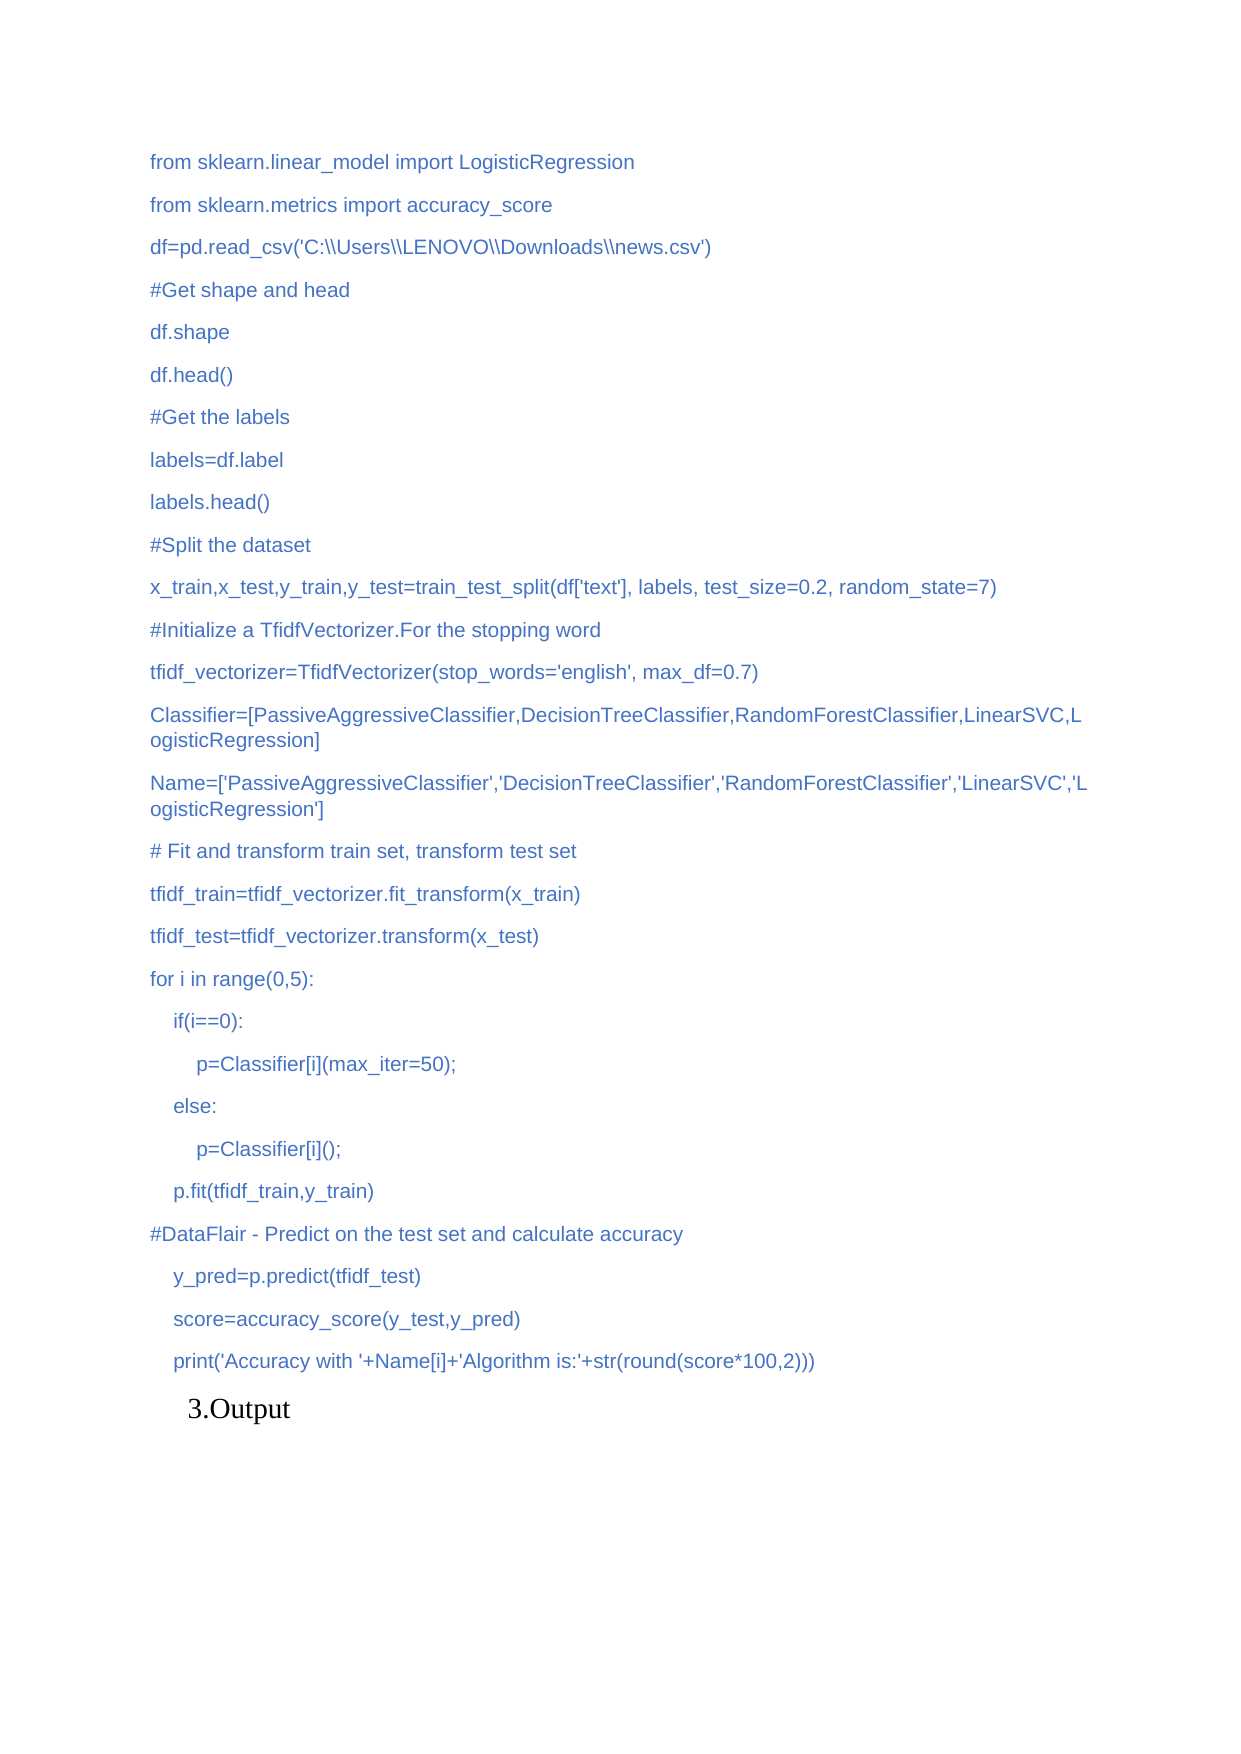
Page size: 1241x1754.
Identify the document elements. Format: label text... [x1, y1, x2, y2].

text df.head() [150, 362, 1090, 386]
text if(i==0): [150, 1009, 1090, 1033]
text from sklearn.metrics import accuracy_score [150, 192, 1090, 216]
text from sklearn.linear_model import LogisticRegression [150, 150, 1090, 174]
text # Fit and transform train set, transform test set [150, 839, 1090, 863]
text p=Classifier[i](max_iter=50); [150, 1052, 1090, 1076]
text tfidf_vectorizer=TfidfVectorizer(stop_words='english', max_df=0.7) [150, 660, 1090, 684]
text #Get the labels [150, 405, 1090, 429]
text y_pred=p.predict(tfidf_test) [150, 1264, 1090, 1288]
text 3.Output [187, 1392, 1090, 1425]
text #Get shape and head [150, 277, 1090, 301]
text tfidf_train=tfidf_vectorizer.fit_transform(x_train) [150, 882, 1090, 906]
text labels.head() [150, 490, 1090, 514]
text p=Classifier[i](); [150, 1137, 1090, 1161]
text df=pd.read_csv('C:\\Users\\LENOVO\\Downloads\\news.csv') [150, 235, 1090, 259]
text p.fit(tfidf_train,y_train) [150, 1179, 1090, 1203]
text #DataFlair - Predict on the test set and calculate accuracy [150, 1222, 1090, 1246]
text else: [150, 1094, 1090, 1118]
text Name=['PassiveAggressiveClassifier','DecisionTreeClassifier','RandomForestClassifier','LinearSVC','LogisticRegression'] [150, 771, 1090, 821]
text df.shape [150, 320, 1090, 344]
text labels=df.label [150, 447, 1090, 471]
text #Split the dataset [150, 532, 1090, 556]
text print('Accuracy with '+Name[i]+'Algorithm is:'+str(round(score*100,2))) [150, 1349, 1090, 1373]
text for i in range(0,5): [150, 967, 1090, 991]
text Classifier=[PassiveAggressiveClassifier,DecisionTreeClassifier,RandomForestClassifier,LinearSVC,LogisticRegression] [150, 702, 1090, 752]
text #Initialize a TfidfVectorizer.For the stopping word [150, 617, 1090, 641]
text tfidf_test=tfidf_vectorizer.transform(x_test) [150, 924, 1090, 948]
text x_train,x_test,y_train,y_test=train_test_split(df['text'], labels, test_size=0.2, random_state=7) [150, 575, 1090, 599]
text score=accuracy_score(y_test,y_pred) [150, 1307, 1090, 1331]
